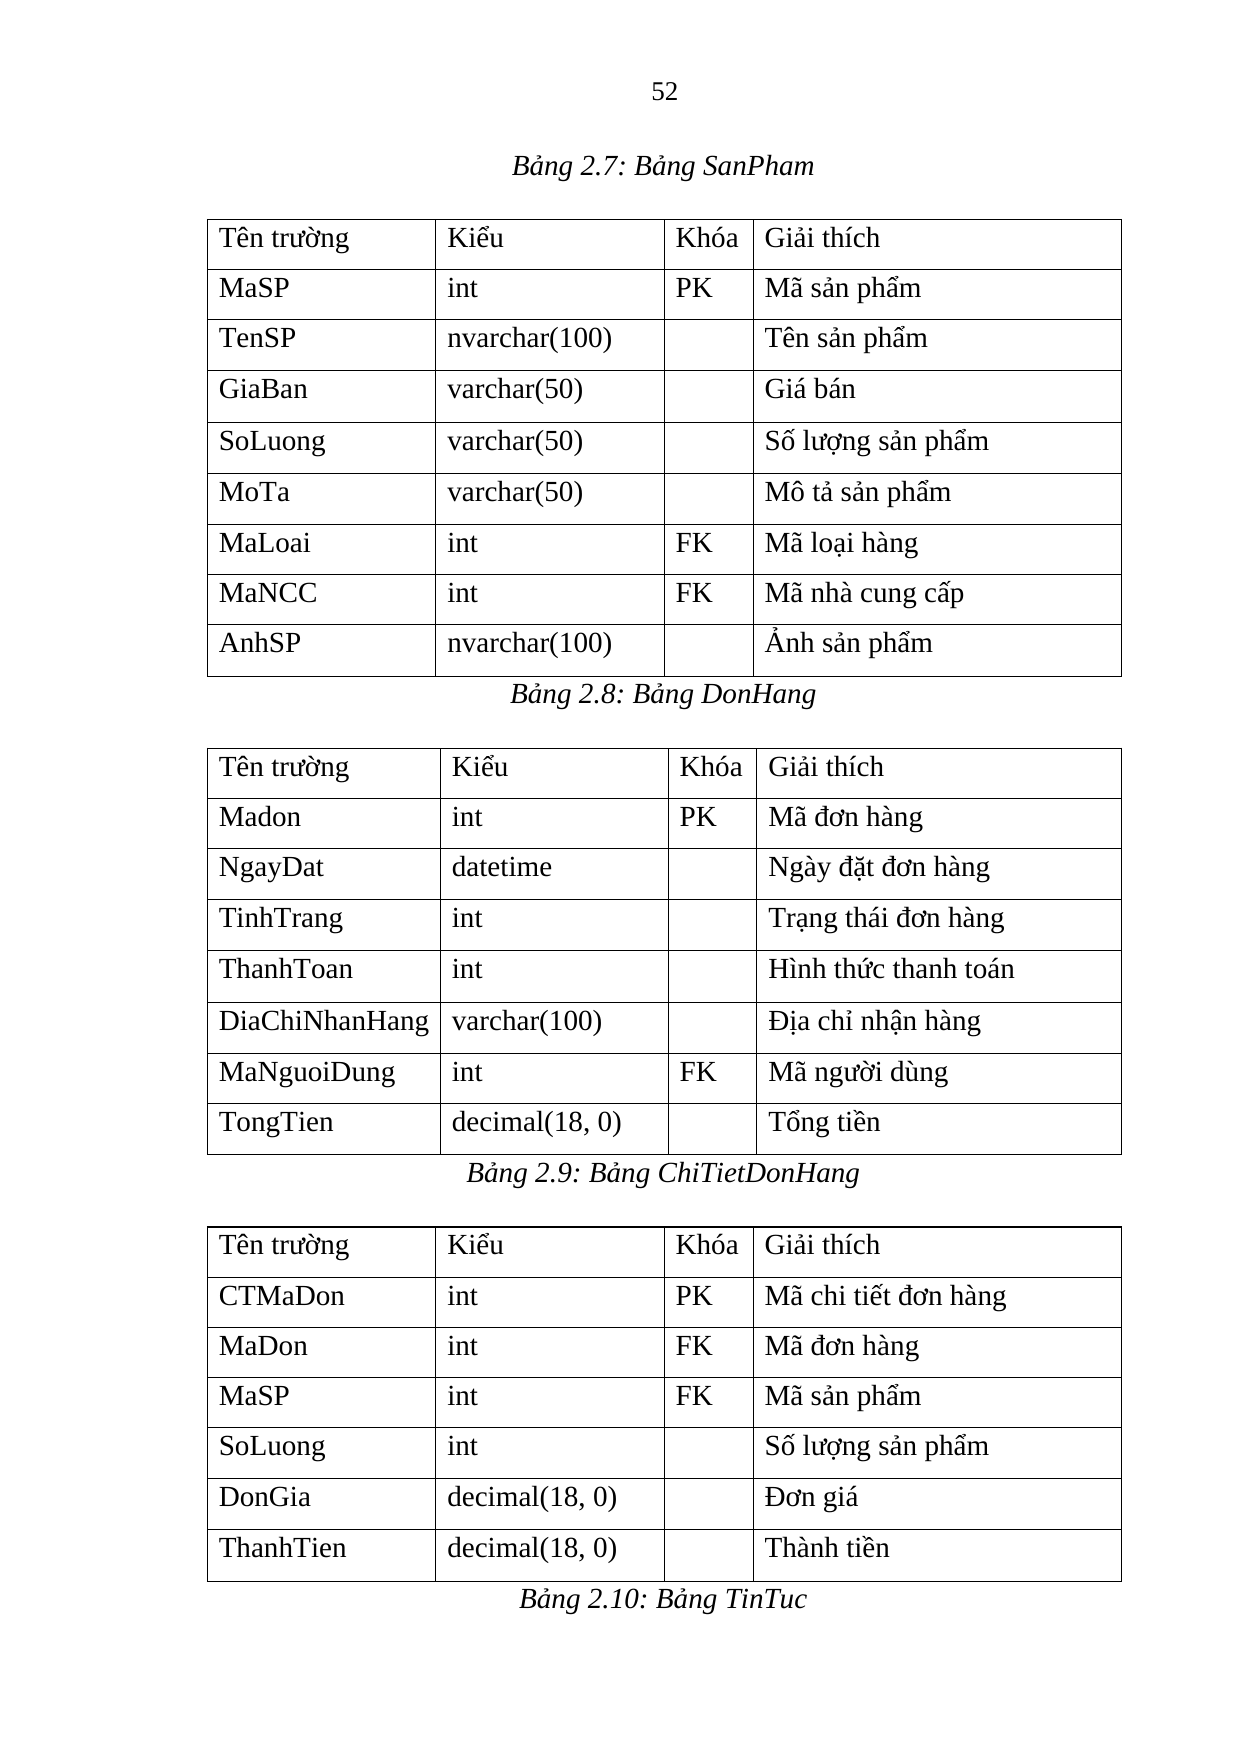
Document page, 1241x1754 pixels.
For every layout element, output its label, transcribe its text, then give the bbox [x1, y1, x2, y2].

table_cell Địa chỉ nhận hàng [757, 1003, 1121, 1053]
table_cell FK [665, 1328, 753, 1377]
table_cell varchar(50) [436, 423, 664, 473]
table_cell MaNCC [208, 575, 435, 624]
table_cell PK [665, 270, 753, 319]
table_header Tên trường [208, 749, 440, 798]
table_cell CTMaDon [208, 1278, 435, 1327]
table_cell NgayDat [208, 849, 440, 899]
table_header Giải thích [754, 1228, 1121, 1277]
table_cell decimal(18, 0) [436, 1479, 664, 1529]
table_cell [669, 1104, 756, 1154]
table_cell int [436, 575, 664, 624]
table_cell int [436, 270, 664, 319]
table_cell [665, 423, 753, 473]
table_cell varchar(50) [436, 474, 664, 524]
table_cell TenSP [208, 320, 435, 370]
table_cell AnhSP [208, 625, 435, 676]
table_cell Đơn giá [754, 1479, 1121, 1529]
table_cell ThanhToan [208, 951, 440, 1002]
table_cell Mã chi tiết đơn hàng [754, 1278, 1121, 1327]
table_header Tên trường [208, 1228, 435, 1277]
table_cell Mã đơn hàng [757, 799, 1121, 848]
table_cell nvarchar(100) [436, 625, 664, 676]
table_cell MaSP [208, 1378, 435, 1427]
table_cell Mã đơn hàng [754, 1328, 1121, 1377]
table_cell int [441, 799, 668, 848]
table_cell decimal(18, 0) [436, 1530, 664, 1581]
table_cell int [441, 1054, 668, 1103]
table_cell Ngày đặt đơn hàng [757, 849, 1121, 899]
table_cell DonGia [208, 1479, 435, 1529]
table_cell FK [665, 525, 753, 574]
table_cell MaNguoiDung [208, 1054, 440, 1103]
table_header Khóa [665, 1228, 753, 1277]
table_cell Mô tả sản phẩm [754, 474, 1121, 524]
table_cell MaSP [208, 270, 435, 319]
table_cell Thành tiền [754, 1530, 1121, 1581]
table_cell [665, 625, 753, 676]
table_cell Mã sản phẩm [754, 270, 1121, 319]
table_cell Tên sản phẩm [754, 320, 1121, 370]
table_cell [665, 1428, 753, 1478]
table_cell MaLoai [208, 525, 435, 574]
table_cell Ảnh sản phẩm [754, 625, 1121, 676]
table_cell Mã người dùng [757, 1054, 1121, 1103]
table_cell Số lượng sản phẩm [754, 1428, 1121, 1478]
table_cell FK [669, 1054, 756, 1103]
table_cell [665, 1479, 753, 1529]
table_header Khóa [669, 749, 756, 798]
table_cell nvarchar(100) [436, 320, 664, 370]
table_header Khóa [665, 220, 753, 269]
table_cell [669, 951, 756, 1002]
table_cell MaDon [208, 1328, 435, 1377]
table_cell Mã loại hàng [754, 525, 1121, 574]
table_header Kiểu [436, 1228, 664, 1277]
table_cell Trạng thái đơn hàng [757, 900, 1121, 950]
table_cell int [436, 1428, 664, 1478]
table_cell [665, 320, 753, 370]
table_cell Hình thức thanh toán [757, 951, 1121, 1002]
table_cell Madon [208, 799, 440, 848]
table_cell SoLuong [208, 423, 435, 473]
table_cell GiaBan [208, 371, 435, 422]
table_cell decimal(18, 0) [441, 1104, 668, 1154]
table_cell [665, 474, 753, 524]
table_cell [665, 371, 753, 422]
table_cell PK [665, 1278, 753, 1327]
table_cell varchar(50) [436, 371, 664, 422]
table_cell FK [665, 575, 753, 624]
table_cell MoTa [208, 474, 435, 524]
table_header Kiểu [436, 220, 664, 269]
table_header Giải thích [754, 220, 1121, 269]
table_header Giải thích [757, 749, 1121, 798]
table_cell Mã sản phẩm [754, 1378, 1121, 1427]
table_cell TongTien [208, 1104, 440, 1154]
table_cell Giá bán [754, 371, 1121, 422]
table_cell varchar(100) [441, 1003, 668, 1053]
table_cell int [436, 525, 664, 574]
table_cell int [436, 1378, 664, 1427]
table_cell SoLuong [208, 1428, 435, 1478]
table_cell [669, 900, 756, 950]
table_cell FK [665, 1378, 753, 1427]
table_cell DiaChiNhanHang [208, 1003, 440, 1053]
table_cell PK [669, 799, 756, 848]
table_cell [669, 1003, 756, 1053]
table_cell Tổng tiền [757, 1104, 1121, 1154]
table_cell Số lượng sản phẩm [754, 423, 1121, 473]
table_cell TinhTrang [208, 900, 440, 950]
table_cell Mã nhà cung cấp [754, 575, 1121, 624]
table_header Kiểu [441, 749, 668, 798]
table_cell int [436, 1278, 664, 1327]
table_cell int [436, 1328, 664, 1377]
table_cell int [441, 900, 668, 950]
table_cell int [441, 951, 668, 1002]
table_cell [669, 849, 756, 899]
table_cell datetime [441, 849, 668, 899]
table_cell ThanhTien [208, 1530, 435, 1581]
table_header Tên trường [208, 220, 435, 269]
table_cell [665, 1530, 753, 1581]
